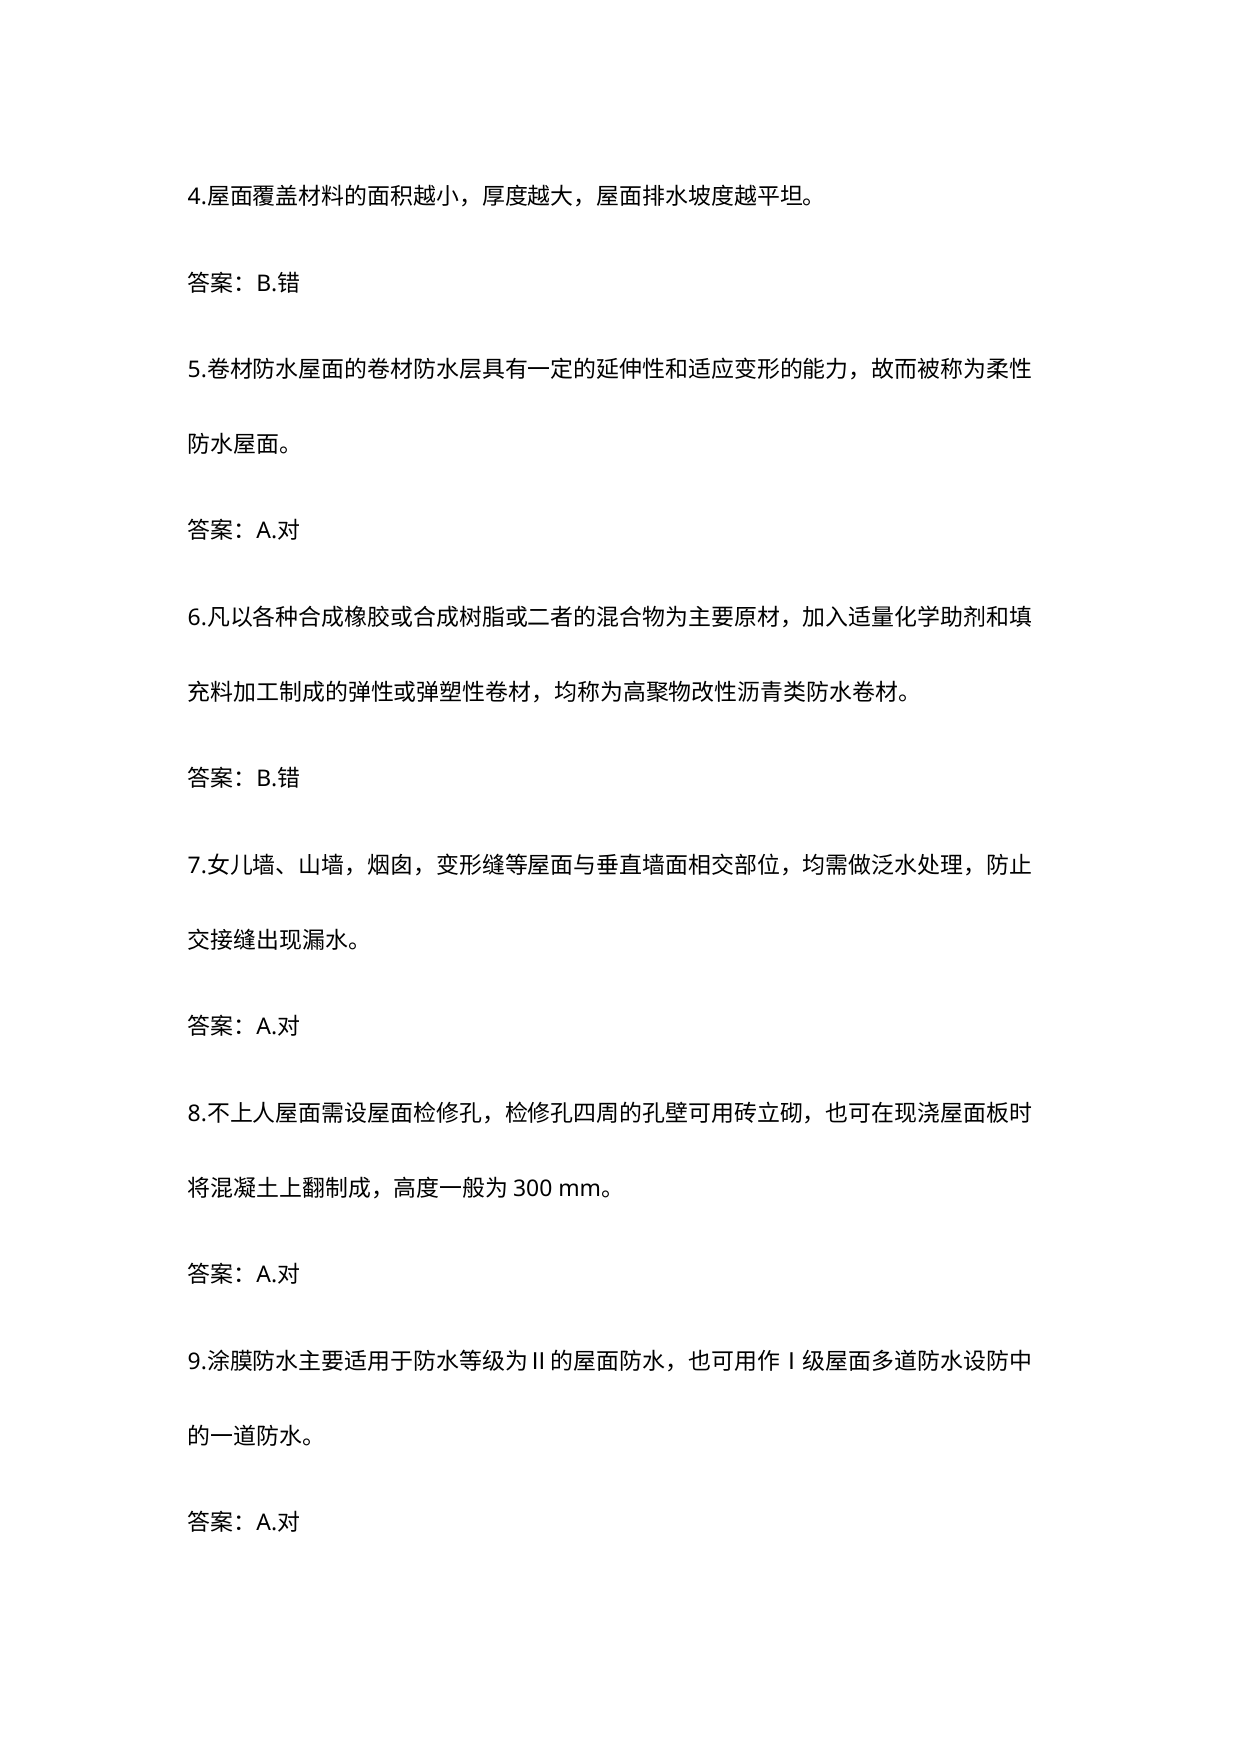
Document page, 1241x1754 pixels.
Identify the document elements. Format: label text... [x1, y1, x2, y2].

text 9.涂膜防水主要适用于防水等级为Ⅱ的屋面防水，也可用作Ⅰ级屋面多道防水设防中的一道防水。 [187, 1327, 1053, 1467]
text 6.凡以各种合成橡胶或合成树脂或二者的混合物为主要原材，加入适量化学助剂和填充料加工制成的弹性或弹塑性卷材，均称为高聚物改性沥青类防水卷材。 [187, 583, 1053, 723]
text 4.屋面覆盖材料的面积越小，厚度越大，屋面排水坡度越平坦。 [187, 162, 1053, 227]
text 答案：B.错 [187, 249, 1053, 314]
text 5.卷材防水屋面的卷材防水层具有一定的延伸性和适应变形的能力，故而被称为柔性防水屋面。 [187, 335, 1053, 475]
text 答案：A.对 [187, 1488, 1053, 1553]
text 答案：A.对 [187, 497, 1053, 562]
text 8.不上人屋面需设屋面检修孔，检修孔四周的孔壁可用砖立砌，也可在现浇屋面板时将混凝土上翻制成，高度一般为300 mm。 [187, 1079, 1053, 1219]
text 答案：B.错 [187, 744, 1053, 809]
text 答案：A.对 [187, 1240, 1053, 1305]
text 答案：A.对 [187, 992, 1053, 1057]
text 7.女儿墙、山墙，烟囱，变形缝等屋面与垂直墙面相交部位，均需做泛水处理，防止交接缝出现漏水。 [187, 831, 1053, 971]
